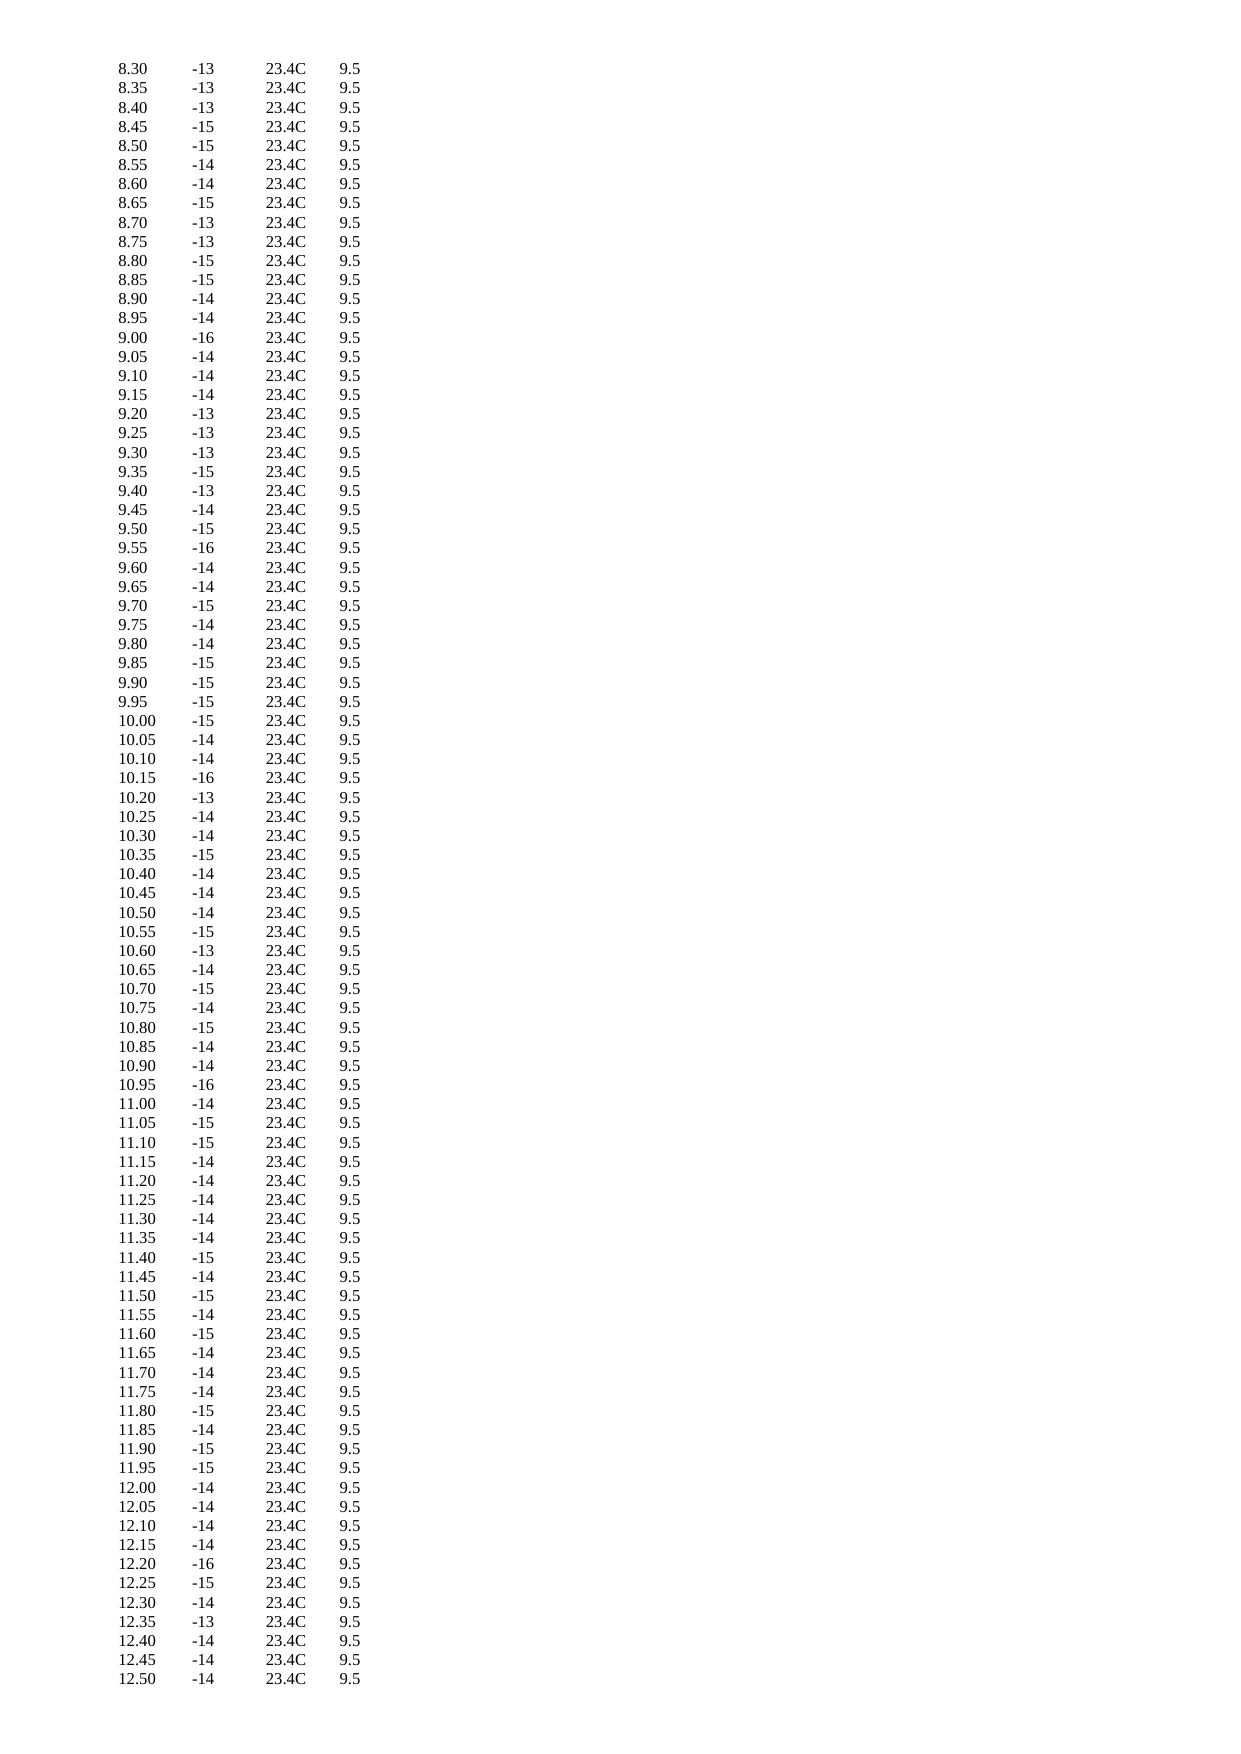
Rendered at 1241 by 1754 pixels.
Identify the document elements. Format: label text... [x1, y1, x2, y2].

text 11.45 -14 23.4C 9.5 [118, 1267, 1122, 1286]
text 9.00 -16 23.4C 9.5 [118, 327, 1122, 347]
text 11.70 -14 23.4C 9.5 [118, 1362, 1122, 1382]
text 11.90 -15 23.4C 9.5 [118, 1439, 1122, 1458]
text 11.00 -14 23.4C 9.5 [118, 1094, 1122, 1113]
text 11.50 -15 23.4C 9.5 [118, 1286, 1122, 1305]
text 11.40 -15 23.4C 9.5 [118, 1247, 1122, 1267]
text 11.10 -15 23.4C 9.5 [118, 1132, 1122, 1152]
text 9.85 -15 23.4C 9.5 [118, 653, 1122, 672]
text 11.35 -14 23.4C 9.5 [118, 1228, 1122, 1247]
text 10.35 -15 23.4C 9.5 [118, 845, 1122, 864]
text 11.05 -15 23.4C 9.5 [118, 1113, 1122, 1132]
text 9.95 -15 23.4C 9.5 [118, 692, 1122, 711]
text 9.35 -15 23.4C 9.5 [118, 462, 1122, 481]
text 11.60 -15 23.4C 9.5 [118, 1324, 1122, 1343]
text 10.10 -14 23.4C 9.5 [118, 749, 1122, 768]
text 11.15 -14 23.4C 9.5 [118, 1152, 1122, 1171]
text 8.90 -14 23.4C 9.5 [118, 289, 1122, 308]
text 10.00 -15 23.4C 9.5 [118, 711, 1122, 730]
text 9.70 -15 23.4C 9.5 [118, 596, 1122, 615]
text 8.35 -13 23.4C 9.5 [118, 78, 1122, 97]
text 10.25 -14 23.4C 9.5 [118, 807, 1122, 826]
text 10.45 -14 23.4C 9.5 [118, 883, 1122, 902]
text 9.90 -15 23.4C 9.5 [118, 672, 1122, 692]
text 8.75 -13 23.4C 9.5 [118, 232, 1122, 251]
text 9.55 -16 23.4C 9.5 [118, 538, 1122, 557]
text 11.25 -14 23.4C 9.5 [118, 1190, 1122, 1209]
text 11.65 -14 23.4C 9.5 [118, 1343, 1122, 1362]
text 10.80 -15 23.4C 9.5 [118, 1017, 1122, 1037]
text 10.65 -14 23.4C 9.5 [118, 960, 1122, 979]
text 10.20 -13 23.4C 9.5 [118, 787, 1122, 807]
text 8.30 -13 23.4C 9.5 [118, 59, 1122, 78]
text 8.85 -15 23.4C 9.5 [118, 270, 1122, 289]
text 12.35 -13 23.4C 9.5 [118, 1612, 1122, 1631]
text 12.00 -14 23.4C 9.5 [118, 1477, 1122, 1497]
text 12.20 -16 23.4C 9.5 [118, 1554, 1122, 1573]
text 11.80 -15 23.4C 9.5 [118, 1401, 1122, 1420]
text 8.40 -13 23.4C 9.5 [118, 97, 1122, 117]
text 10.70 -15 23.4C 9.5 [118, 979, 1122, 998]
text 10.60 -13 23.4C 9.5 [118, 941, 1122, 960]
text 9.50 -15 23.4C 9.5 [118, 519, 1122, 538]
text 10.90 -14 23.4C 9.5 [118, 1056, 1122, 1075]
text 10.15 -16 23.4C 9.5 [118, 768, 1122, 787]
text 9.80 -14 23.4C 9.5 [118, 634, 1122, 653]
text 10.75 -14 23.4C 9.5 [118, 998, 1122, 1017]
text 8.95 -14 23.4C 9.5 [118, 308, 1122, 327]
text 10.30 -14 23.4C 9.5 [118, 826, 1122, 845]
text 10.40 -14 23.4C 9.5 [118, 864, 1122, 883]
text 9.10 -14 23.4C 9.5 [118, 366, 1122, 385]
text 9.40 -13 23.4C 9.5 [118, 481, 1122, 500]
text 10.05 -14 23.4C 9.5 [118, 730, 1122, 749]
text 12.40 -14 23.4C 9.5 [118, 1631, 1122, 1650]
text 9.60 -14 23.4C 9.5 [118, 557, 1122, 577]
text 10.55 -15 23.4C 9.5 [118, 922, 1122, 941]
text 10.95 -16 23.4C 9.5 [118, 1075, 1122, 1094]
text 11.30 -14 23.4C 9.5 [118, 1209, 1122, 1228]
text 9.45 -14 23.4C 9.5 [118, 500, 1122, 519]
text 12.15 -14 23.4C 9.5 [118, 1535, 1122, 1554]
text 12.50 -14 23.4C 9.5 [118, 1669, 1122, 1688]
text 10.50 -14 23.4C 9.5 [118, 902, 1122, 922]
text 9.65 -14 23.4C 9.5 [118, 577, 1122, 596]
text 8.65 -15 23.4C 9.5 [118, 193, 1122, 212]
text 9.15 -14 23.4C 9.5 [118, 385, 1122, 404]
text 12.45 -14 23.4C 9.5 [118, 1650, 1122, 1669]
text 11.55 -14 23.4C 9.5 [118, 1305, 1122, 1324]
text 11.20 -14 23.4C 9.5 [118, 1171, 1122, 1190]
text 8.80 -15 23.4C 9.5 [118, 251, 1122, 270]
text 10.85 -14 23.4C 9.5 [118, 1037, 1122, 1056]
text 8.50 -15 23.4C 9.5 [118, 136, 1122, 155]
text 9.20 -13 23.4C 9.5 [118, 404, 1122, 423]
text 8.45 -15 23.4C 9.5 [118, 117, 1122, 136]
text 8.70 -13 23.4C 9.5 [118, 212, 1122, 232]
text 9.25 -13 23.4C 9.5 [118, 423, 1122, 442]
text 9.75 -14 23.4C 9.5 [118, 615, 1122, 634]
text 9.05 -14 23.4C 9.5 [118, 347, 1122, 366]
text 11.95 -15 23.4C 9.5 [118, 1458, 1122, 1477]
text 8.60 -14 23.4C 9.5 [118, 174, 1122, 193]
text 8.55 -14 23.4C 9.5 [118, 155, 1122, 174]
text 12.25 -15 23.4C 9.5 [118, 1573, 1122, 1592]
text 11.85 -14 23.4C 9.5 [118, 1420, 1122, 1439]
text 12.30 -14 23.4C 9.5 [118, 1592, 1122, 1612]
text 12.05 -14 23.4C 9.5 [118, 1497, 1122, 1516]
text 11.75 -14 23.4C 9.5 [118, 1382, 1122, 1401]
text 9.30 -13 23.4C 9.5 [118, 442, 1122, 462]
text 12.10 -14 23.4C 9.5 [118, 1516, 1122, 1535]
